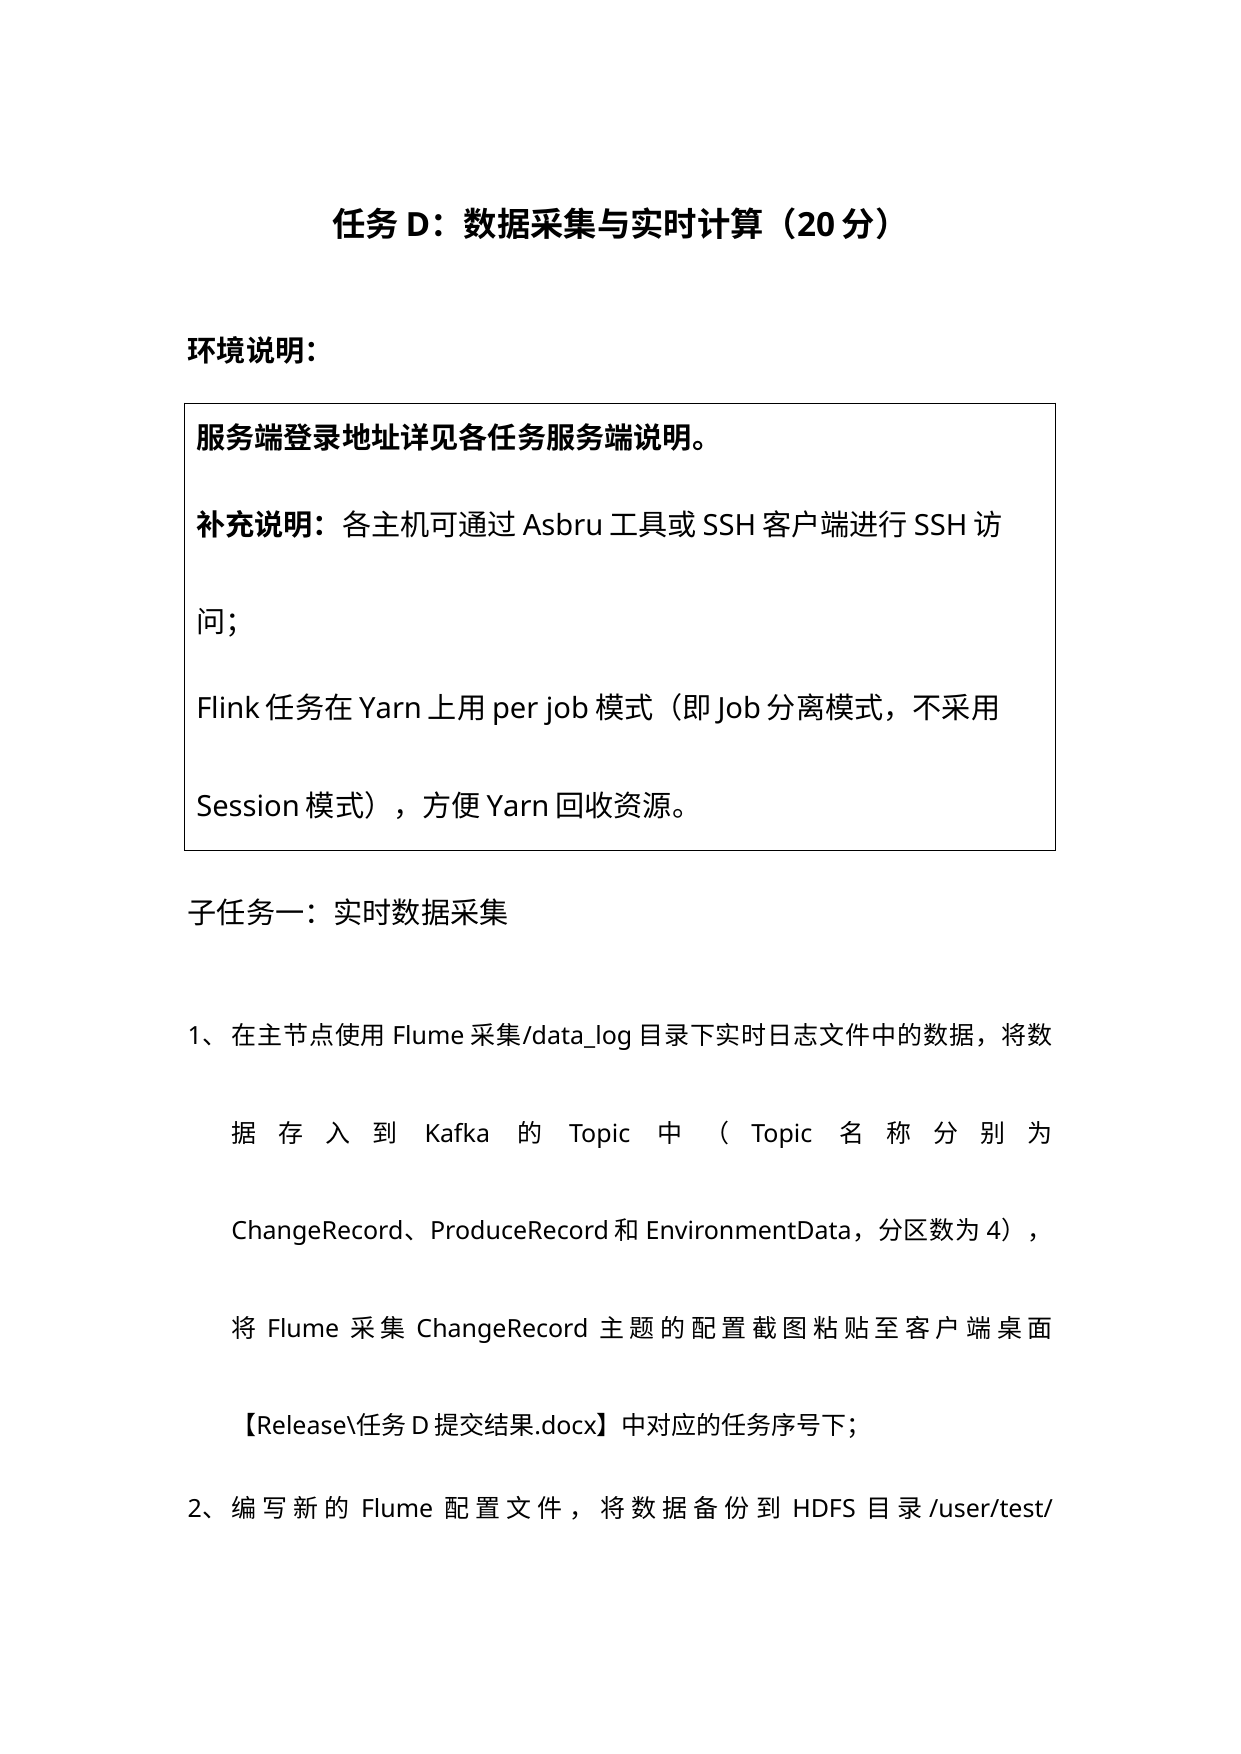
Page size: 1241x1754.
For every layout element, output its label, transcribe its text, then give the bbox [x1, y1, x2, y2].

subtitle 任务D：数据采集与实时计算（20分） [187, 189, 1053, 254]
list 在主节点使用Flume采集/data_log目录下实时日志文件中的数据，将数据存入到Kafka的Topic中（Topic名称分别为ChangeRecord、ProduceRecord和EnvironmentData，分区数为4），将Flume采集ChangeRecord主题的配置截图粘贴至客户端桌面【Release\任务D提交结果.docx】中对应的任务序号下； [187, 1001, 1053, 1456]
text 环境说明： [187, 316, 1053, 381]
table_header 服务端登录地址详见各任务服务端说明。 补充说明：各主机可通过Asbru工具或SSH客户端进行SSH访问； Flink任务在Yarn上用per job模式（即Job分离模式，不采用Session模式），方便Yarn回收资源。 [185, 404, 1055, 850]
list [187, 1474, 1053, 1539]
subtitle 子任务一：实时数据采集 [187, 878, 1053, 943]
